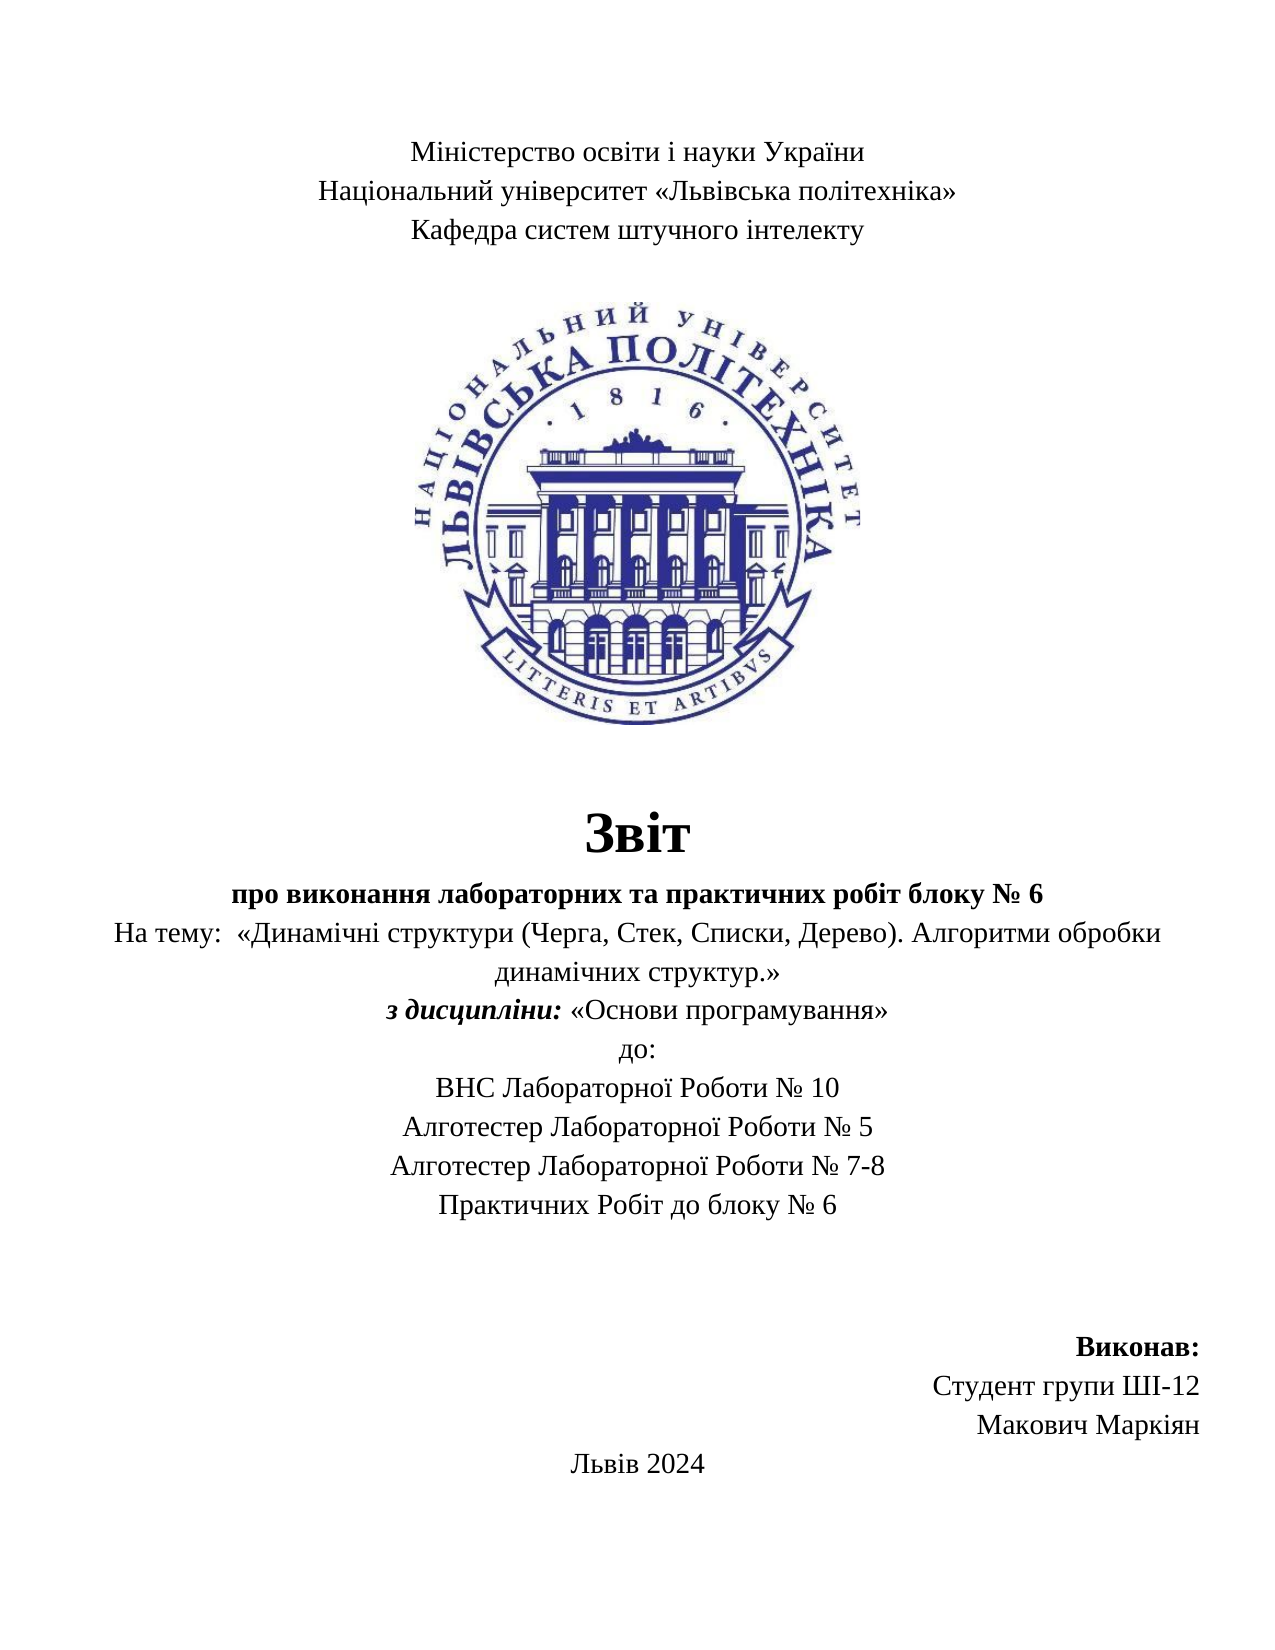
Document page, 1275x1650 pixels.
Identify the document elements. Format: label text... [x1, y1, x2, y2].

text Студент групи ШІ-12 [75, 1368, 1200, 1402]
text з дисципліни: «Основи програмування» [75, 992, 1200, 1026]
text Львів 2024 [75, 1446, 1200, 1480]
text Практичних Робіт до блоку № 6 [75, 1187, 1200, 1220]
text На тему: «Динамічні структури (Черга, Стек, Списки, Дерево). Алгоритми обробки динамічних структур.» [75, 915, 1200, 987]
text Звіт [75, 798, 1200, 865]
text Виконав: [75, 1329, 1200, 1363]
text Національний університет «Львівська політехніка» [75, 173, 1200, 207]
text Кафедра систем штучного інтелекту [75, 212, 1200, 246]
text Міністерство освіти і науки України [75, 134, 1200, 168]
text Макович Маркіян [75, 1407, 1200, 1441]
text Алготестер Лабораторної Роботи № 5 [75, 1109, 1200, 1143]
picture [414, 302, 861, 725]
text ВНС Лабораторної Роботи № 10 [75, 1070, 1200, 1104]
text до: [75, 1031, 1200, 1065]
text Алготестер Лабораторної Роботи № 7-8 [75, 1148, 1200, 1181]
text про виконання лабораторних та практичних робіт блоку № 6 [75, 876, 1200, 909]
